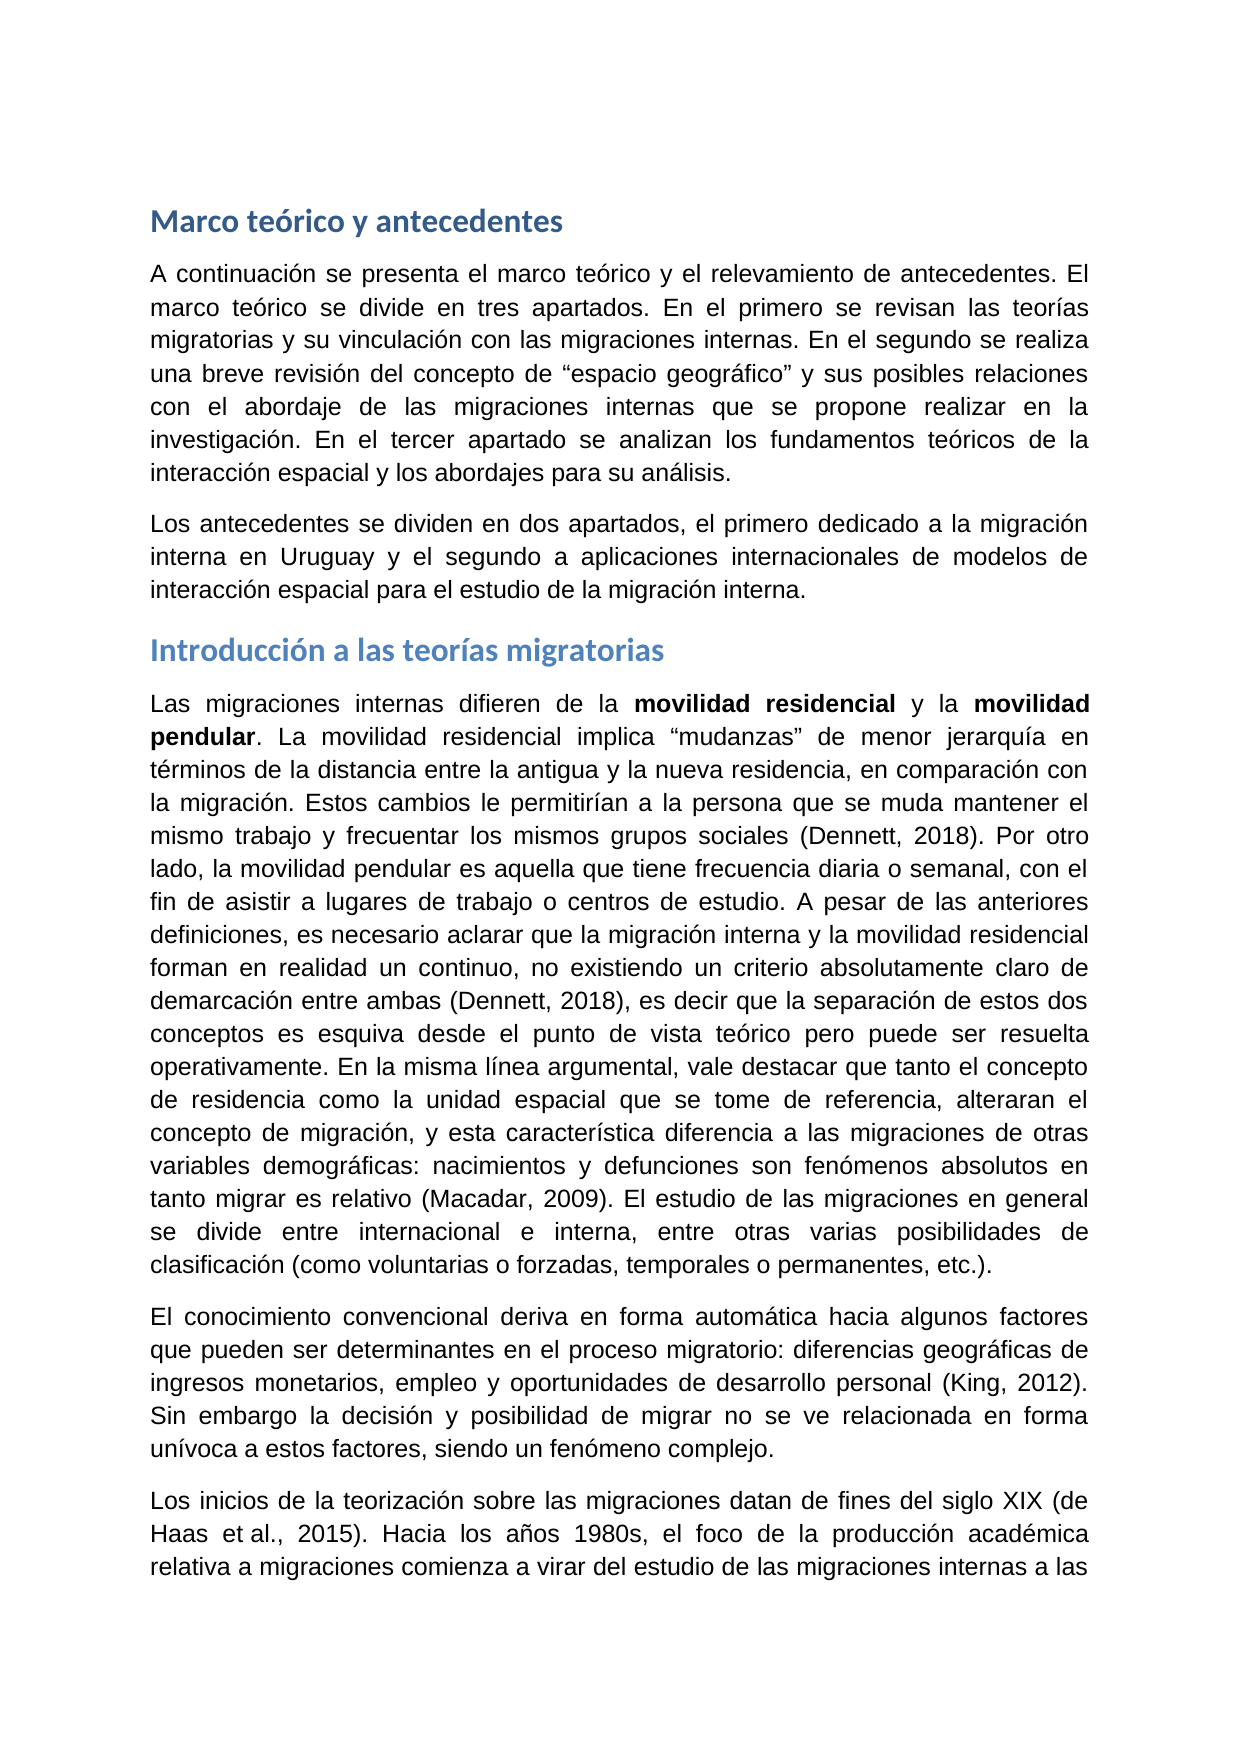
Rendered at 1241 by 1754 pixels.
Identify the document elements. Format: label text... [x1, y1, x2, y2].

text Los antecedentes se dividen en dos apartados, el primero dedicado a la migración interna en Uruguay y el segundo a aplicaciones internacionales de modelos de interacción espacial para el estudio de la migración interna. [150, 509, 1090, 604]
text A continuación se presenta el marco teórico y el relevamiento de antecedentes. El marco teórico se divide en tres apartados. En el primero se revisan las teorías migratorias y su vinculación con las migraciones internas. En el segundo se realiza una breve revisión del concepto de “espacio geográfico” y sus posibles relaciones con el abordaje de las migraciones internas que se propone realizar en la investigación. En el tercer apartado se analizan los fundamentos teóricos de la interacción espacial y los abordajes para su análisis. [150, 259, 1090, 486]
subtitle Introducción a las teorías migratorias [150, 629, 1090, 670]
subtitle Marco teórico y antecedentes [150, 200, 1090, 241]
text Las migraciones internas difieren de la movilidad residencial y la movilidad pendular. La movilidad residencial implica “mudanzas” de menor jerarquía en términos de la distancia entre la antigua y la nueva residencia, en comparación con la migración. Estos cambios le permitirían a la persona que se muda mantener el mismo trabajo y frecuentar los mismos grupos sociales (Dennett, 2018). Por otro lado, la movilidad pendular es aquella que tiene frecuencia diaria o semanal, con el fin de asistir a lugares de trabajo o centros de estudio. A pesar de las anteriores definiciones, es necesario aclarar que la migración interna y la movilidad residencial forman en realidad un continuo, no existiendo un criterio absolutamente claro de demarcación entre ambas (Dennett, 2018), es decir que la separación de estos dos conceptos es esquiva desde el punto de vista teórico pero puede ser resuelta operativamente. En la misma línea argumental, vale destacar que tanto el concepto de residencia como la unidad espacial que se tome de referencia, alteraran el concepto de migración, y esta característica diferencia a las migraciones de otras variables demográficas: nacimientos y defunciones son fenómenos absolutos en tanto migrar es relativo (Macadar, 2009). El estudio de las migraciones en general se divide entre internacional e interna, entre otras varias posibilidades de clasificación (como voluntarias o forzadas, temporales o permanentes, etc.). [150, 689, 1090, 1279]
text El conocimiento convencional deriva en forma automática hacia algunos factores que pueden ser determinantes en el proceso migratorio: diferencias geográficas de ingresos monetarios, empleo y oportunidades de desarrollo personal (King, 2012). Sin embargo la decisión y posibilidad de migrar no se ve relacionada en forma unívoca a estos factores, siendo un fenómeno complejo. [150, 1302, 1090, 1463]
